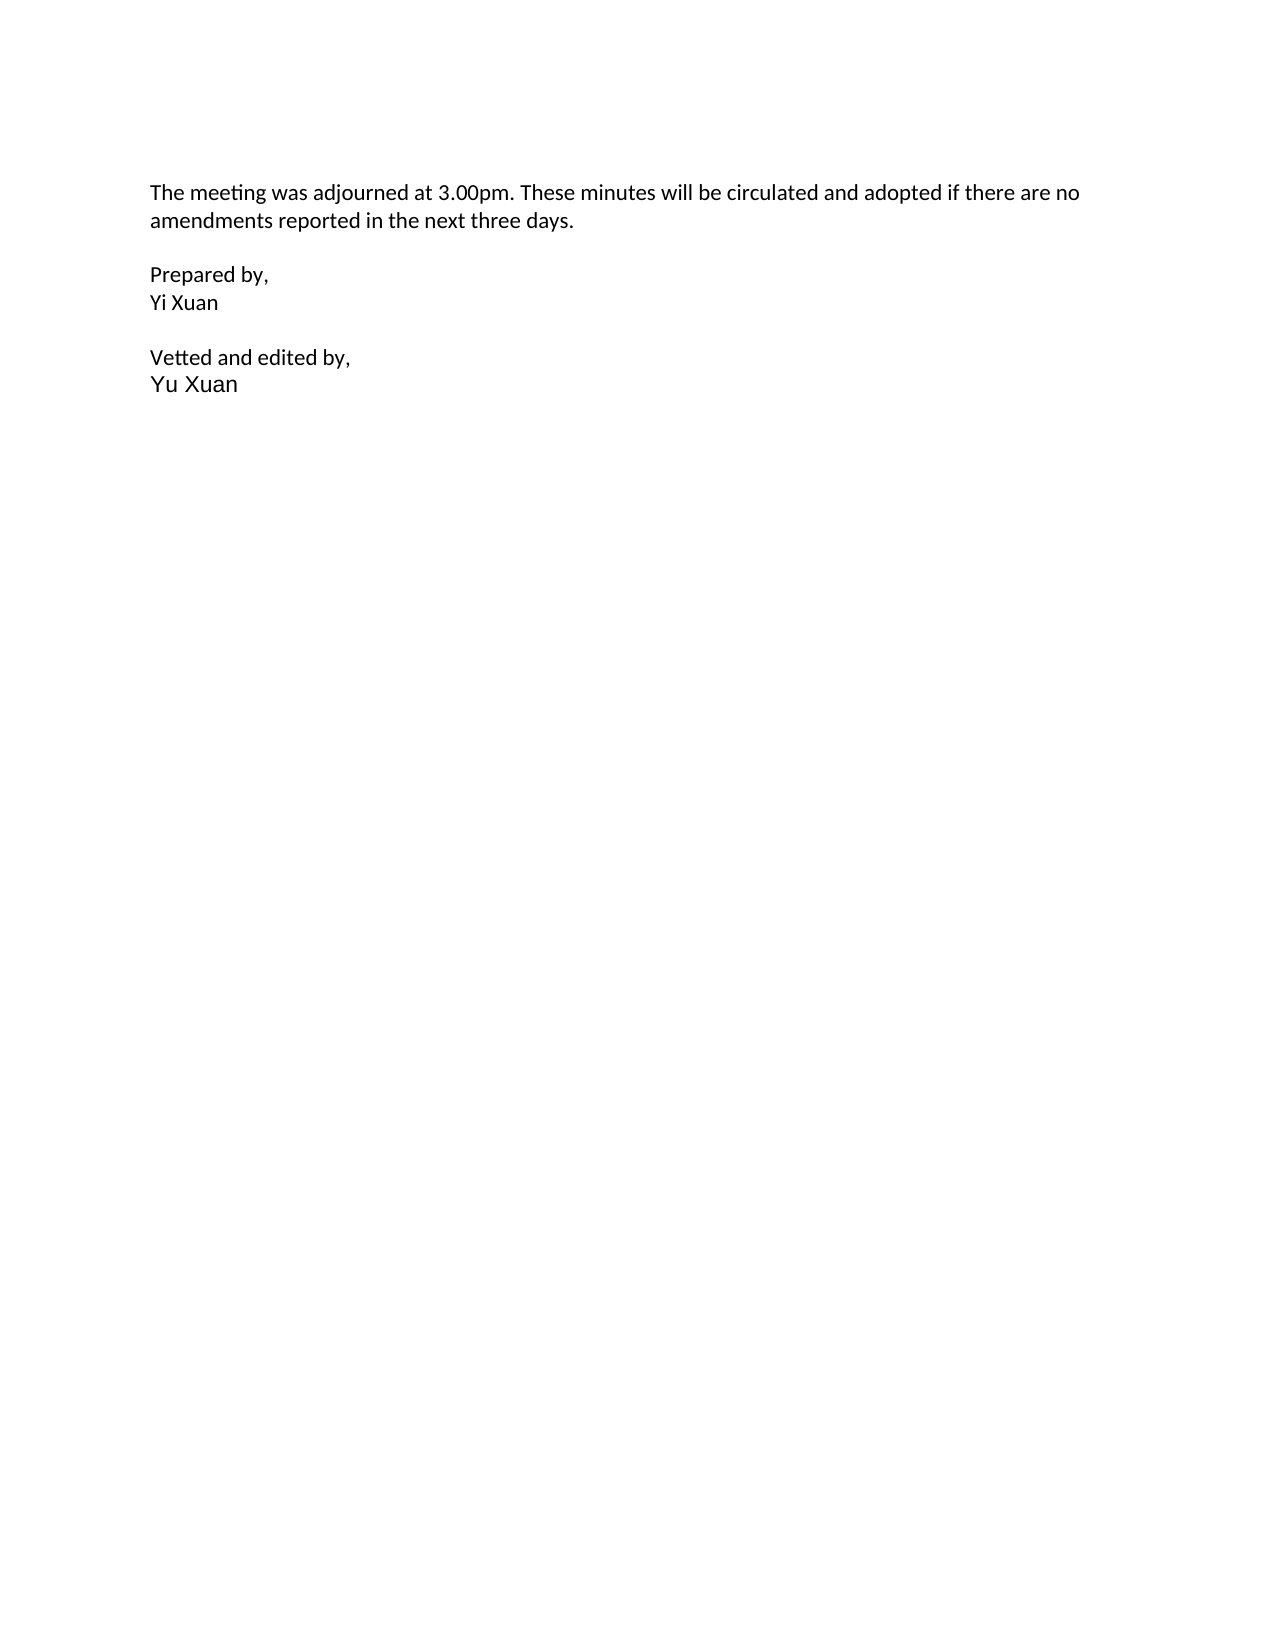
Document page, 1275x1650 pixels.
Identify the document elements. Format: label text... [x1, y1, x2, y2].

text Vetted and edited by, [150, 343, 1125, 371]
text Prepared by, [150, 260, 1125, 288]
text Yu Xuan [150, 371, 1125, 397]
text The meeting was adjourned at 3.00pm. These minutes will be circulated and adopted if there are no amendments reported in the next three days. [150, 178, 1125, 234]
text Yi Xuan [150, 288, 1125, 316]
